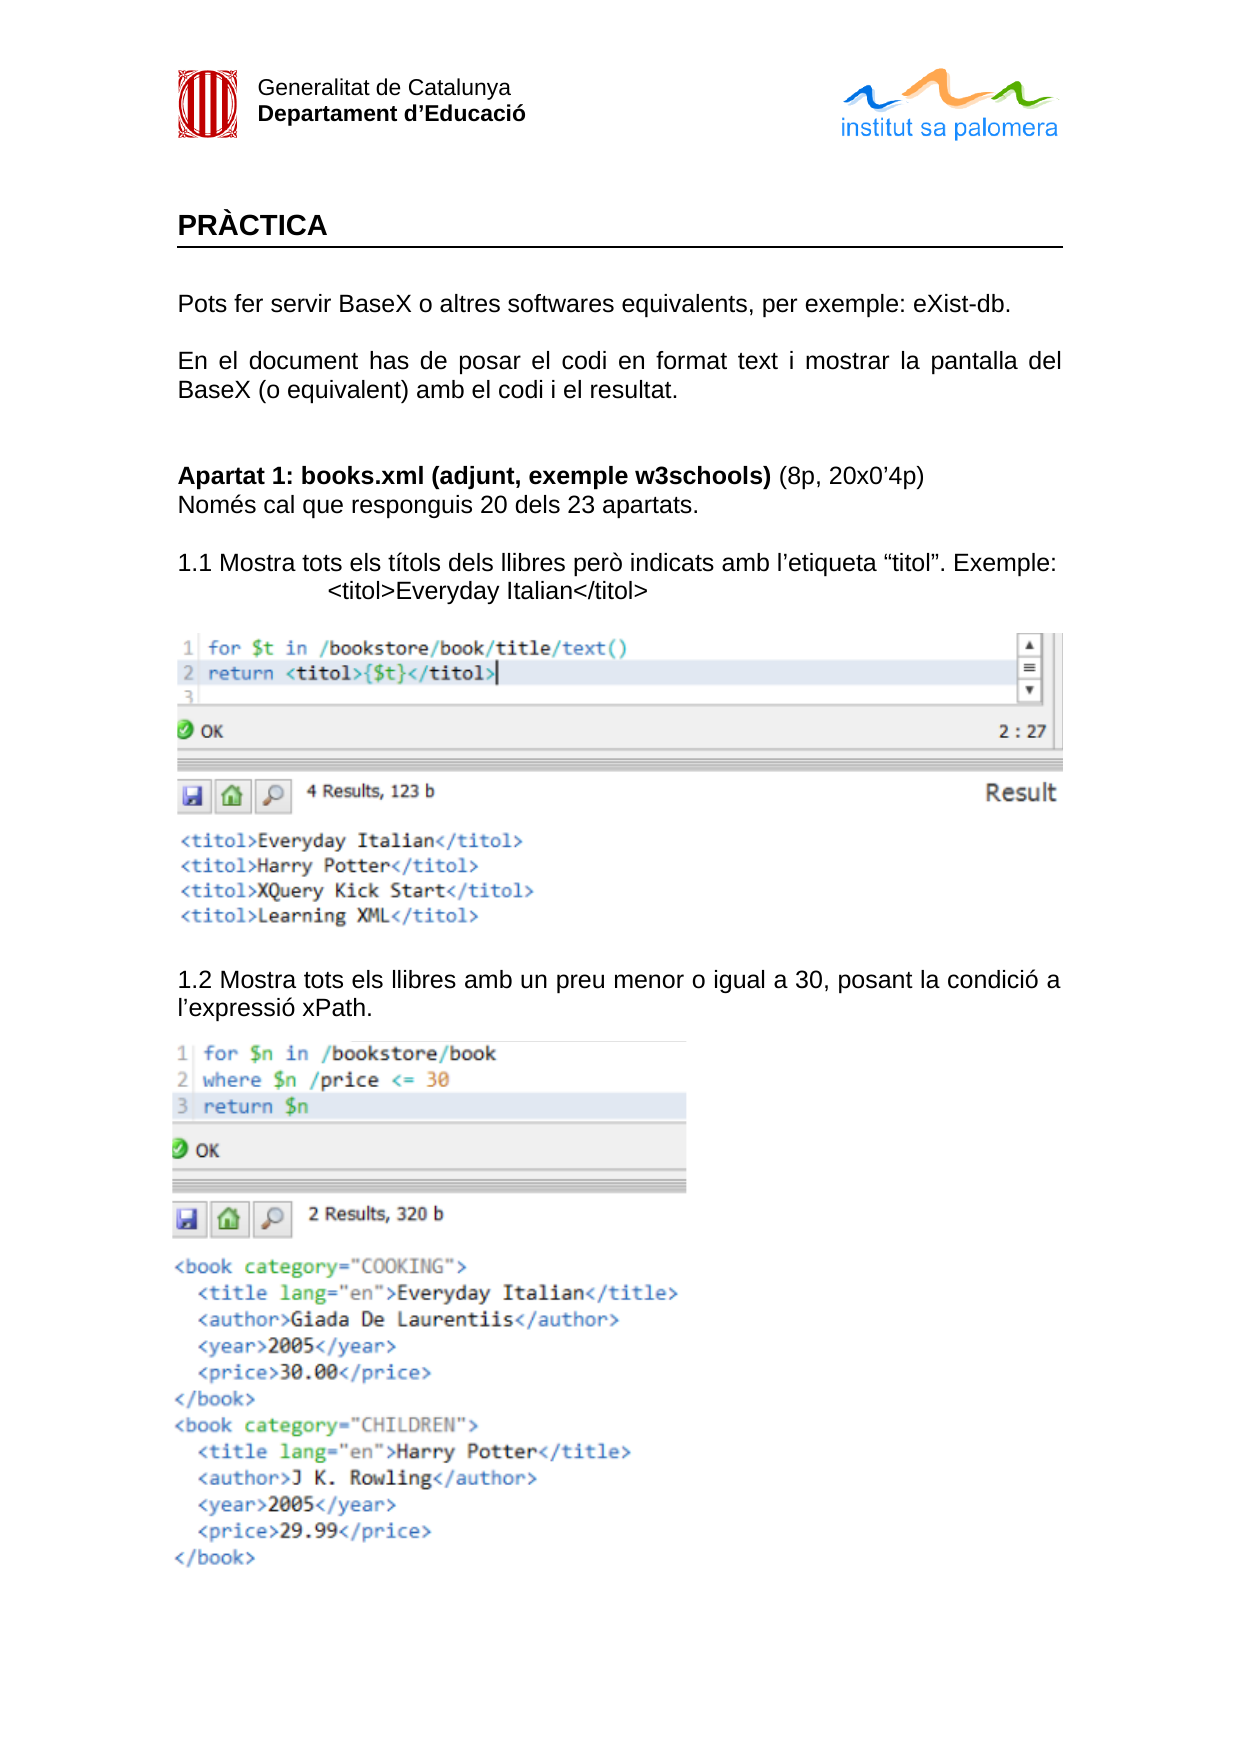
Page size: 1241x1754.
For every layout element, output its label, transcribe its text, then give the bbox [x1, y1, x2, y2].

text Pots fer servir BaseX o altres softwares equivalents, per exemple: eXist-db. [177, 289, 1063, 317]
text En el document has de posar el codi en format text i mostrar la pantalla del BaseX (o equivalent) amb el codi i el resultat. [177, 346, 1063, 404]
text PRÀCTICA [177, 208, 1063, 246]
picture [177, 68, 239, 140]
text 1.1 Mostra tots els títols dels llibres però indicats amb l’etiqueta “titol”. Exemple: [177, 547, 1063, 576]
picture [177, 633, 1063, 936]
text Apartat 1: books.xml (adjunt, exemple w3schools) (8p, 20x0’4p) [177, 461, 1063, 490]
text 1.2 Mostra tots els llibres amb un preu menor o igual a 30, posant la condició a l’expressió xPath. [177, 965, 1063, 1022]
text <titol>Everyday Italian</titol> [252, 576, 1063, 605]
picture [834, 65, 1063, 144]
text Només cal que responguis 20 dels 23 apartats. [177, 490, 1063, 519]
picture [172, 1041, 687, 1579]
